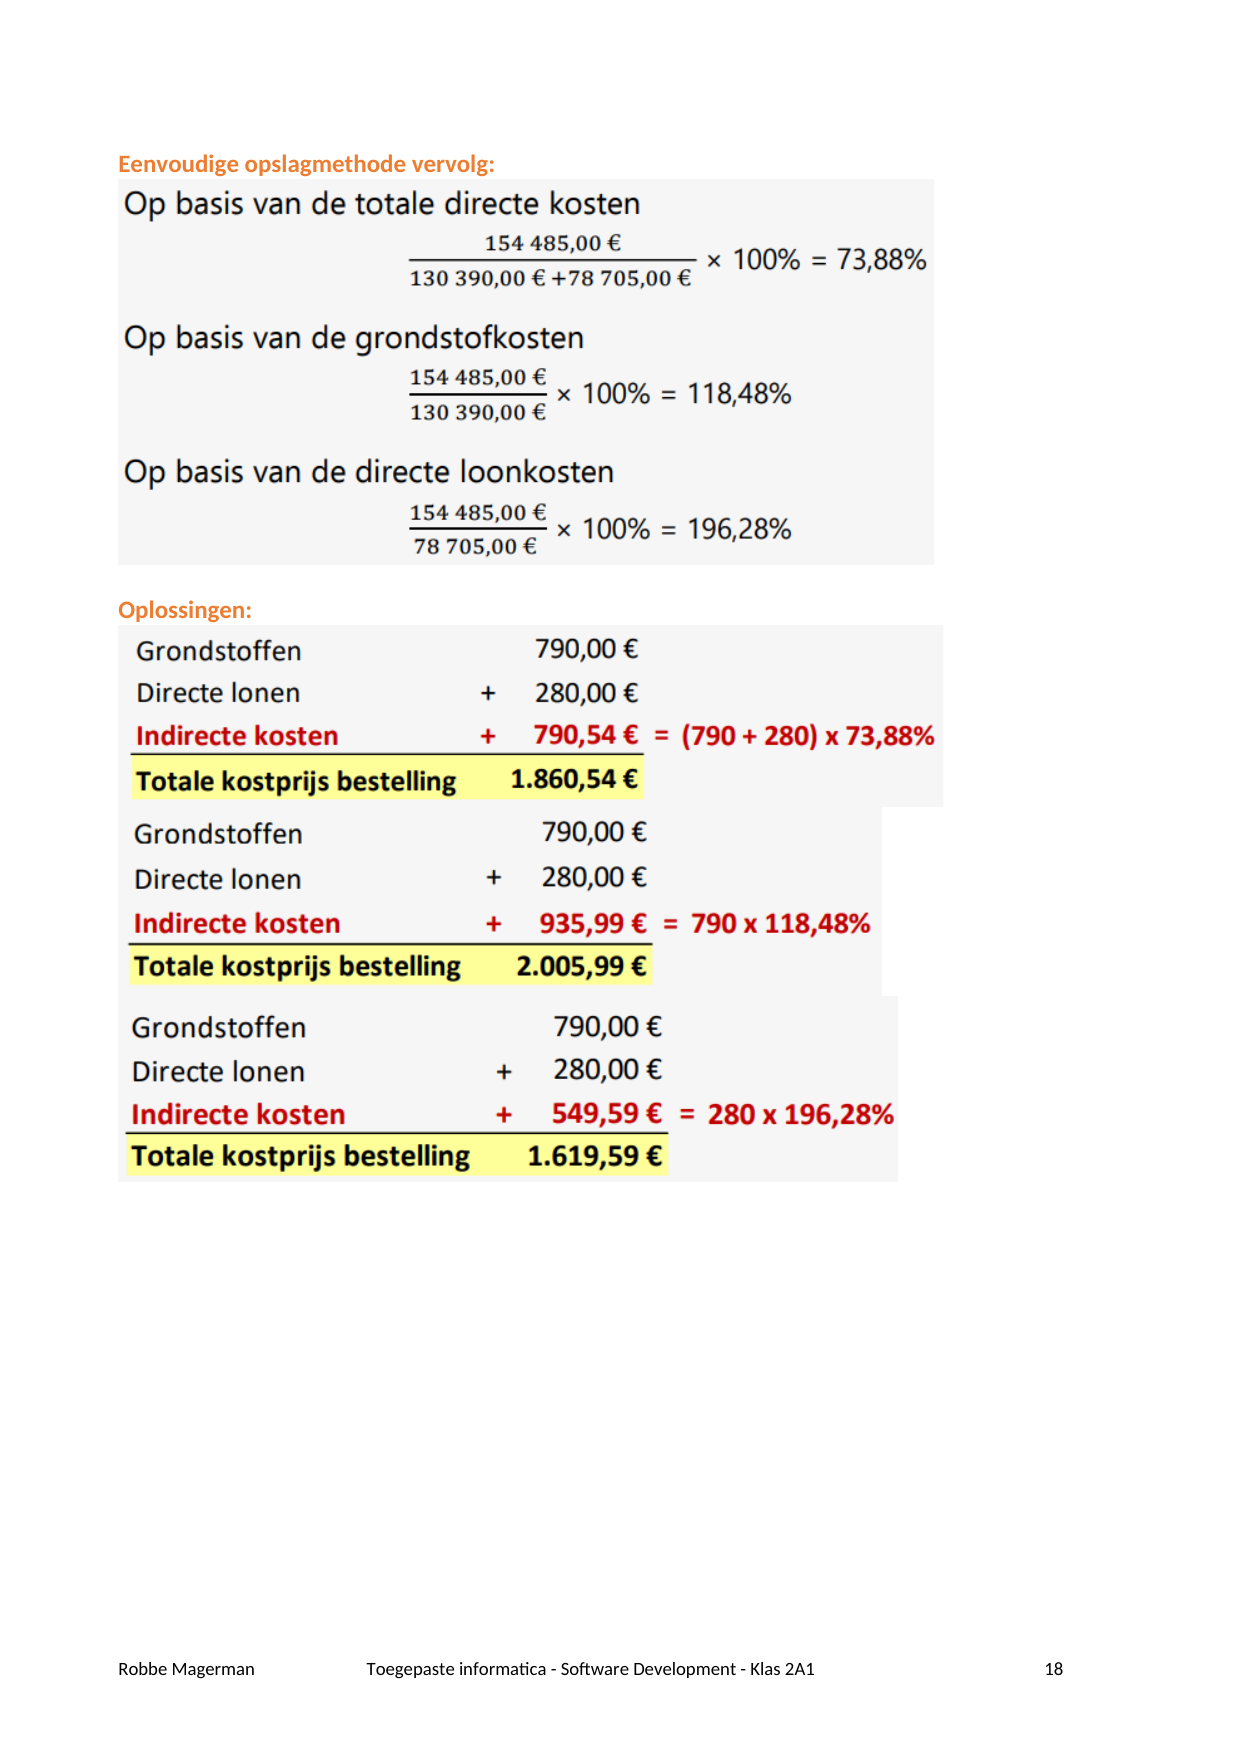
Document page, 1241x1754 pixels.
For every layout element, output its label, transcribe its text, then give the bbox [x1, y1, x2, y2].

picture [118, 625, 944, 1182]
picture [118, 179, 935, 565]
text Eenvoudige opslagmethode vervolg: [118, 149, 1122, 179]
text Oplossingen: [118, 595, 1122, 625]
